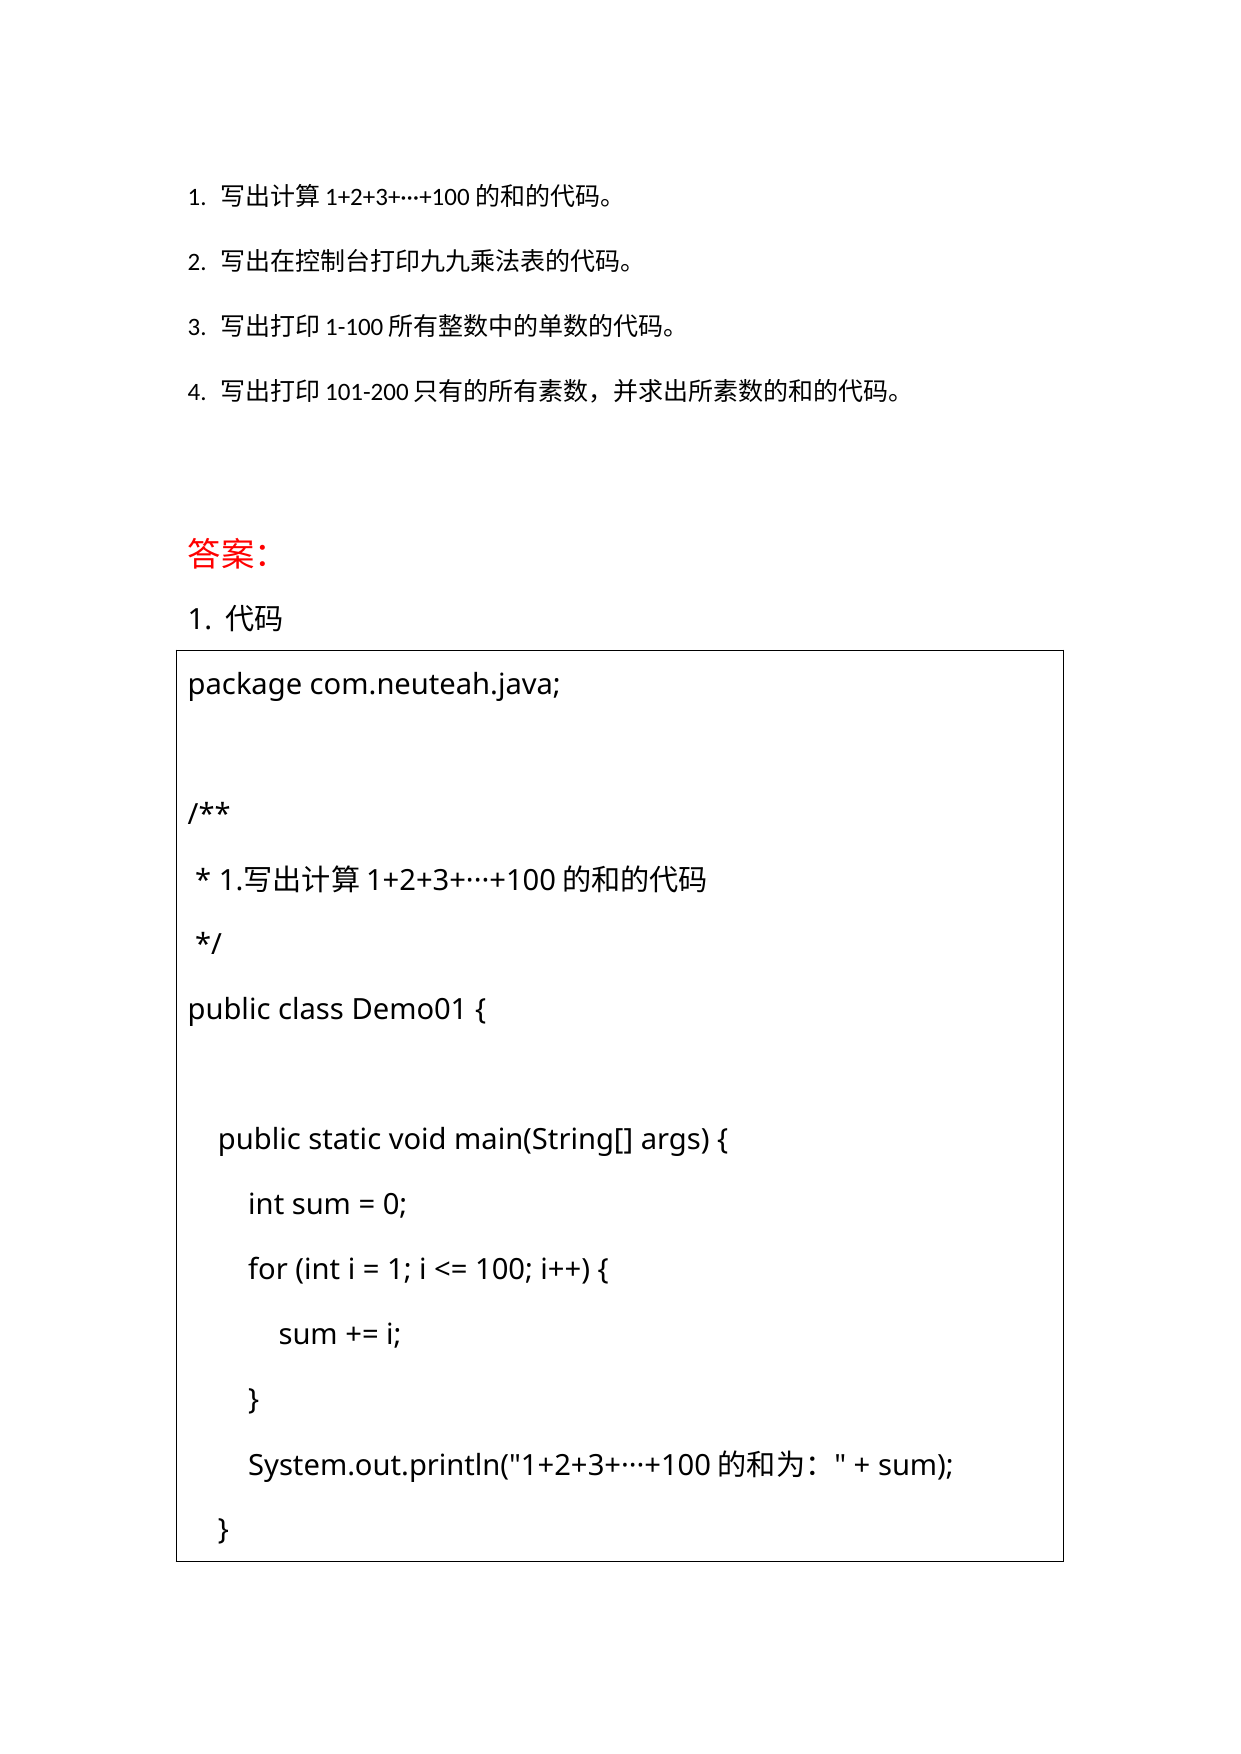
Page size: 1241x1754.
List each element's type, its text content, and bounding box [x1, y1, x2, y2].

text 答案： [187, 519, 1053, 584]
list 代码 [187, 584, 1053, 649]
list 写出计算1+2+3+···+100的和的代码。 [187, 162, 1053, 227]
list 写出打印1-100所有整数中的单数的代码。 [187, 292, 1053, 357]
list 写出在控制台打印九九乘法表的代码。 [187, 227, 1053, 292]
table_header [177, 651, 1063, 1561]
list 写出打印101-200只有的所有素数，并求出所素数的和的代码。 [187, 357, 1053, 422]
